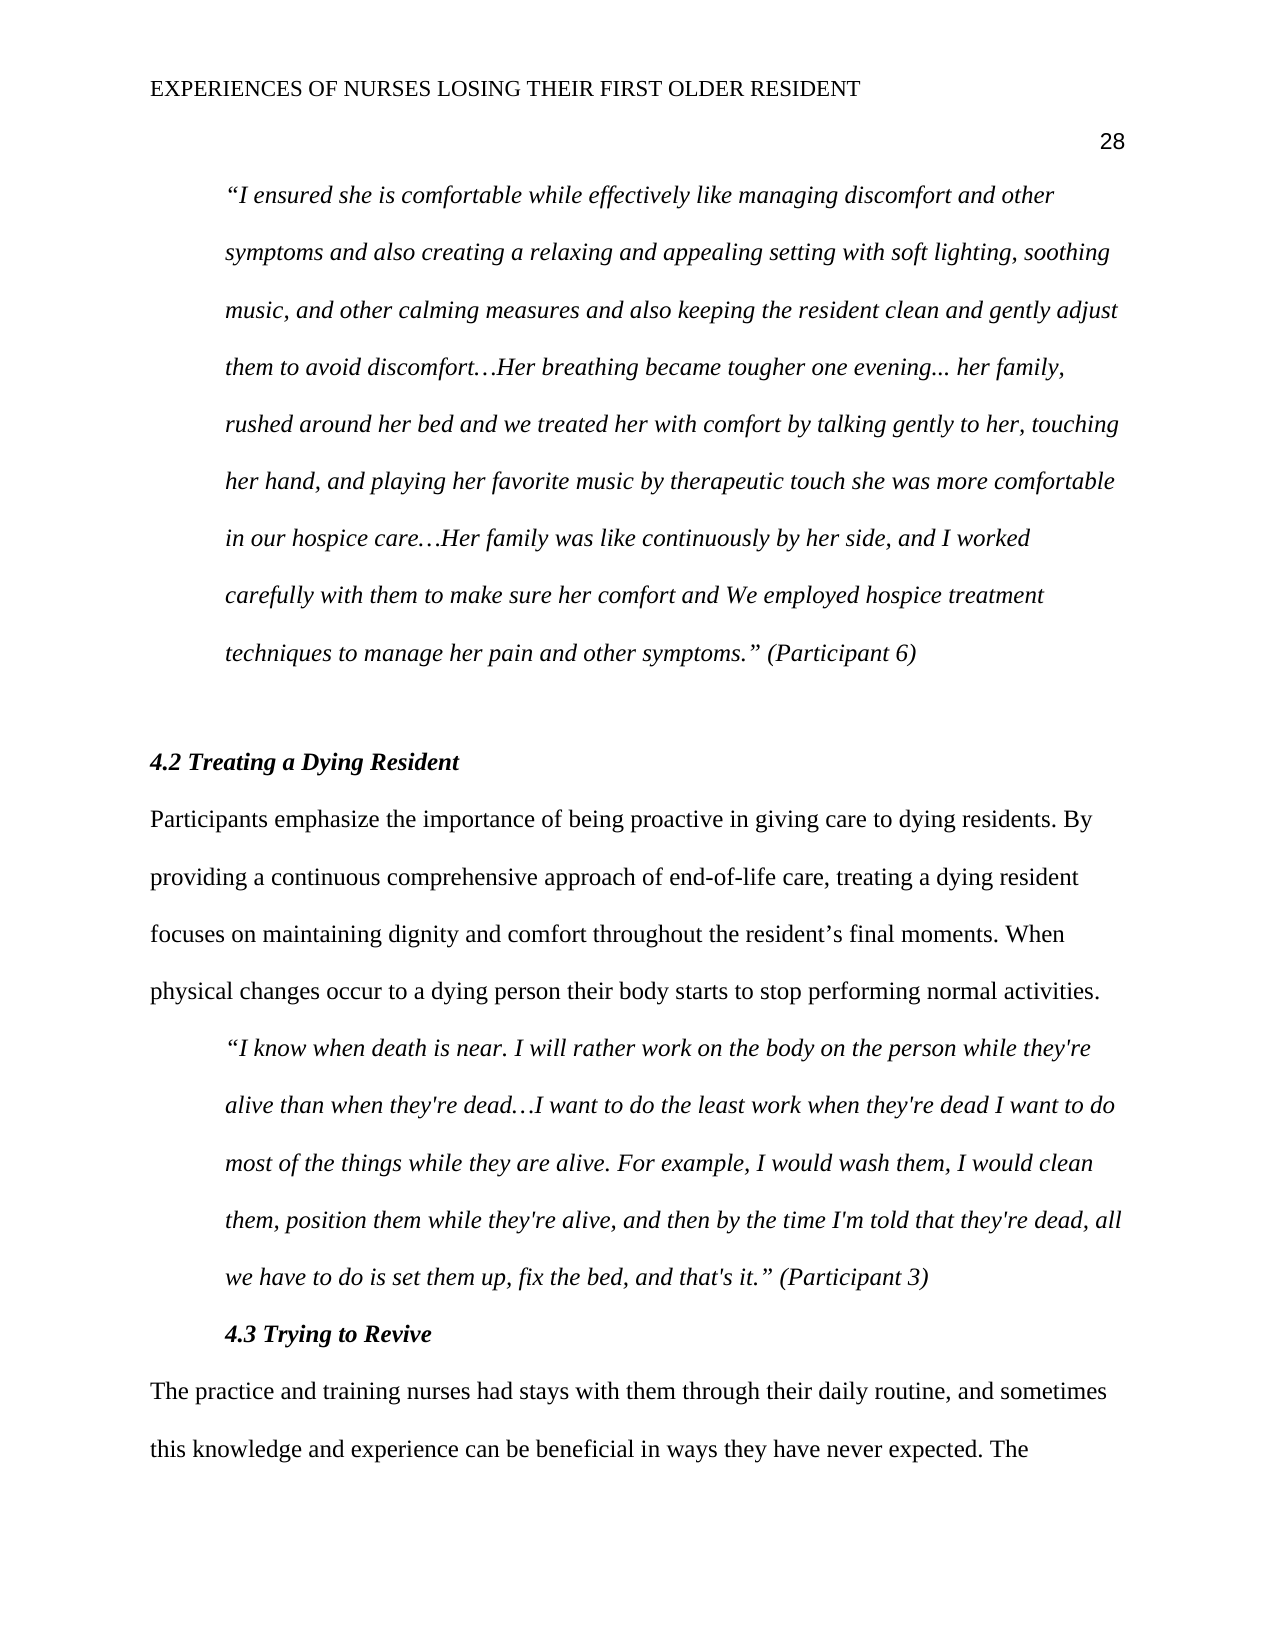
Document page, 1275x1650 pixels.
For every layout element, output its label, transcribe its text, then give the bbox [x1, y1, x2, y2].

text Participants emphasize the importance of being proactive in giving care to dying residents. By providing a continuous comprehensive approach of end-of-life care, treating a dying resident focuses on maintaining dignity and comfort throughout the resident’s final moments. When physical changes occur to a dying person their body starts to stop performing normal activities. [150, 804, 1125, 1005]
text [150, 1376, 1125, 1462]
text “I know when death is near. I will rather work on the body on the person while they're alive than when they're dead…I want to do the least work when they're dead I want to do most of the things while they are alive. For example, I would wash them, I would clean them, position them while they're alive, and then by the time I'm told that they're dead, all we have to do is set them up, fix the bed, and that's it.” (Participant 3) [225, 1033, 1125, 1291]
text 4.2 Treating a Dying Resident [150, 747, 1125, 776]
text “I ensured she is comfortable while effectively like managing discomfort and other symptoms and also creating a relaxing and appealing setting with soft lighting, soothing music, and other calming measures and also keeping the resident clean and gently adjust them to avoid discomfort…Her breathing became tougher one evening... her family, rushed around her bed and we treated her with comfort by talking gently to her, touching her hand, and playing her favorite music by therapeutic touch she was more comfortable in our hospice care…Her family was like continuously by her side, and I worked carefully with them to make sure her comfort and We employed hospice treatment techniques to manage her pain and other symptoms.” (Participant 6) [225, 180, 1125, 667]
text 4.3 Trying to Revive [150, 1319, 1125, 1348]
